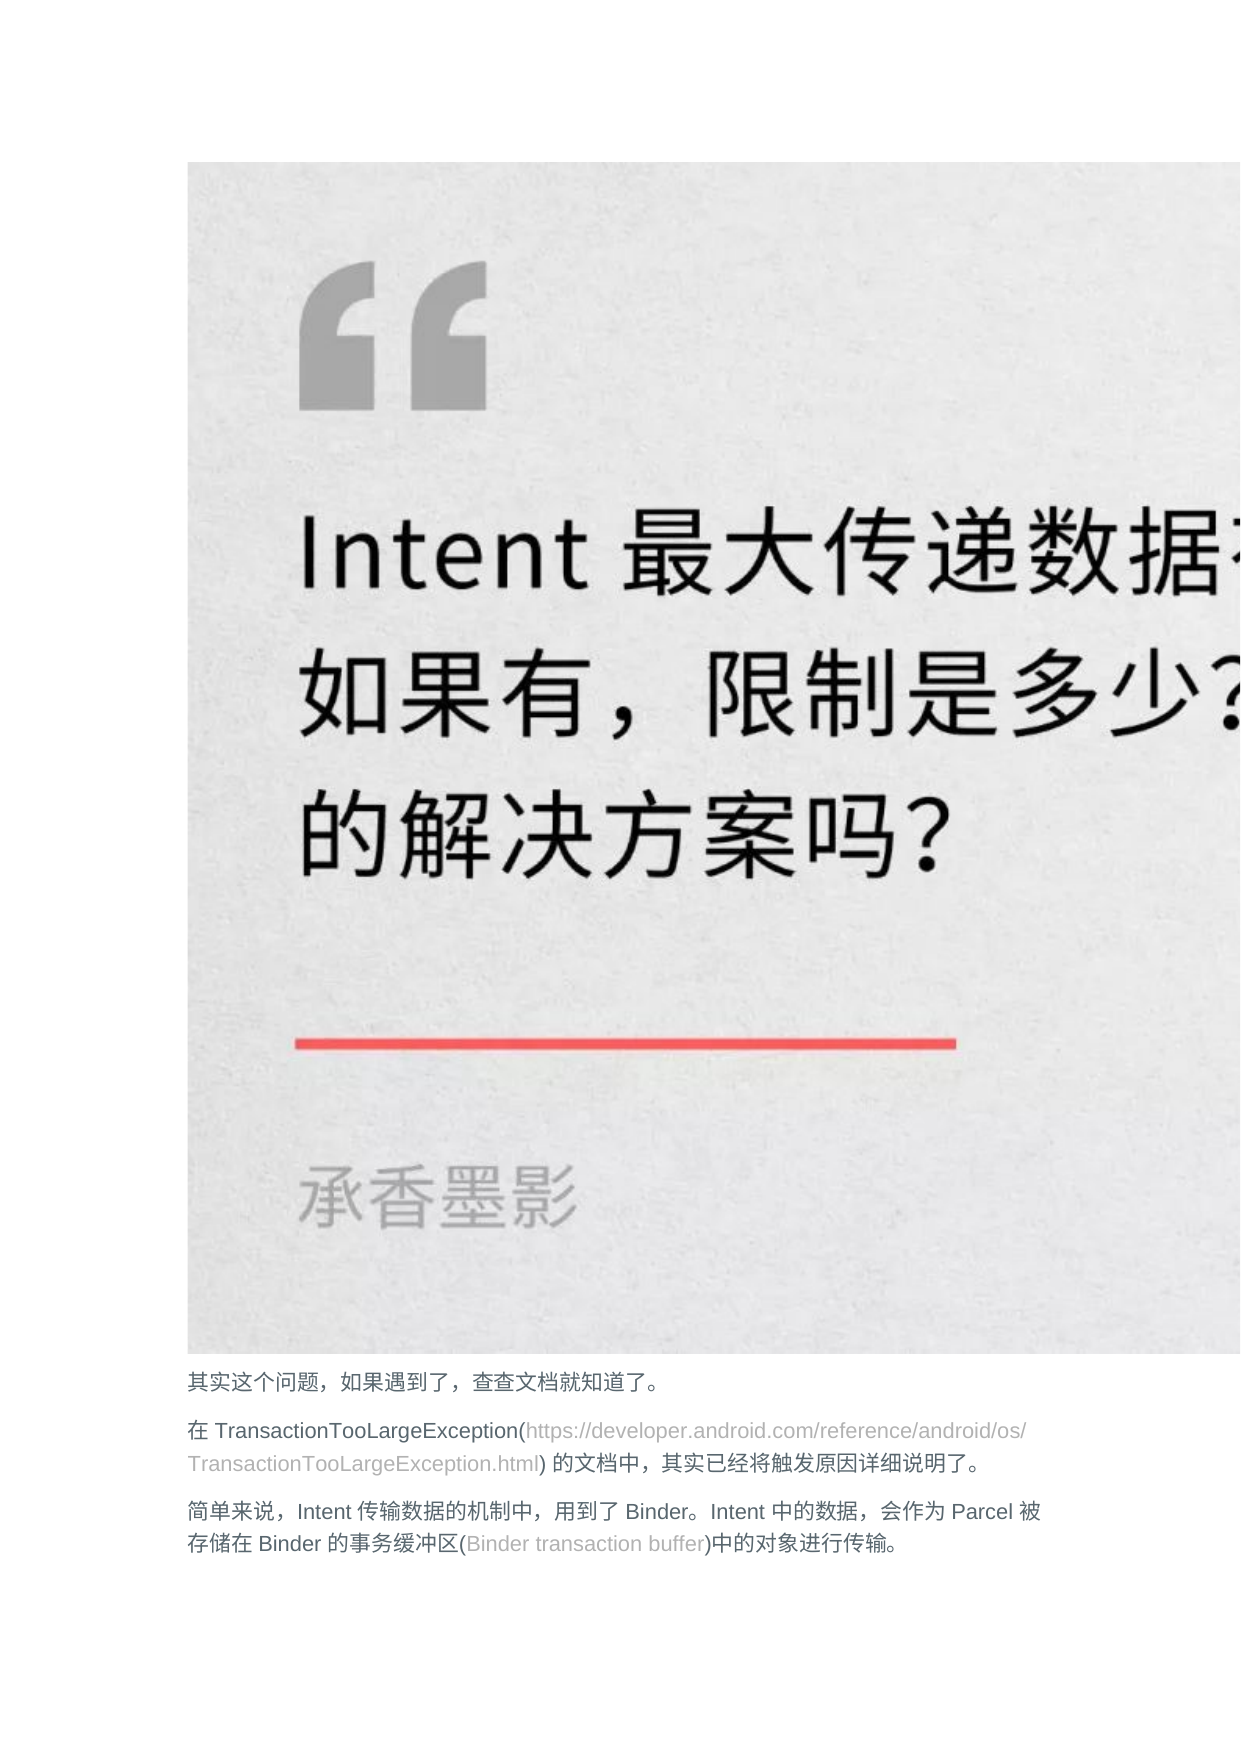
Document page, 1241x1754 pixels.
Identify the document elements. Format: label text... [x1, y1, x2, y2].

text 简单来说，Intent 传输数据的机制中，用到了 Binder。Intent 中的数据，会作为 Parcel 被存储在 Binder 的事务缓冲区(Binder transaction buffer)中的对象进行传输。 [187, 1493, 1053, 1558]
picture [187, 162, 1241, 1354]
text 在 TransactionTooLargeException(https://developer.android.com/reference/android/os/TransactionTooLargeException.html) 的文档中，其实已经将触发原因详细说明了。 [187, 1413, 1053, 1478]
text 其实这个问题，如果遇到了，查查文档就知道了。 [187, 1364, 1053, 1397]
